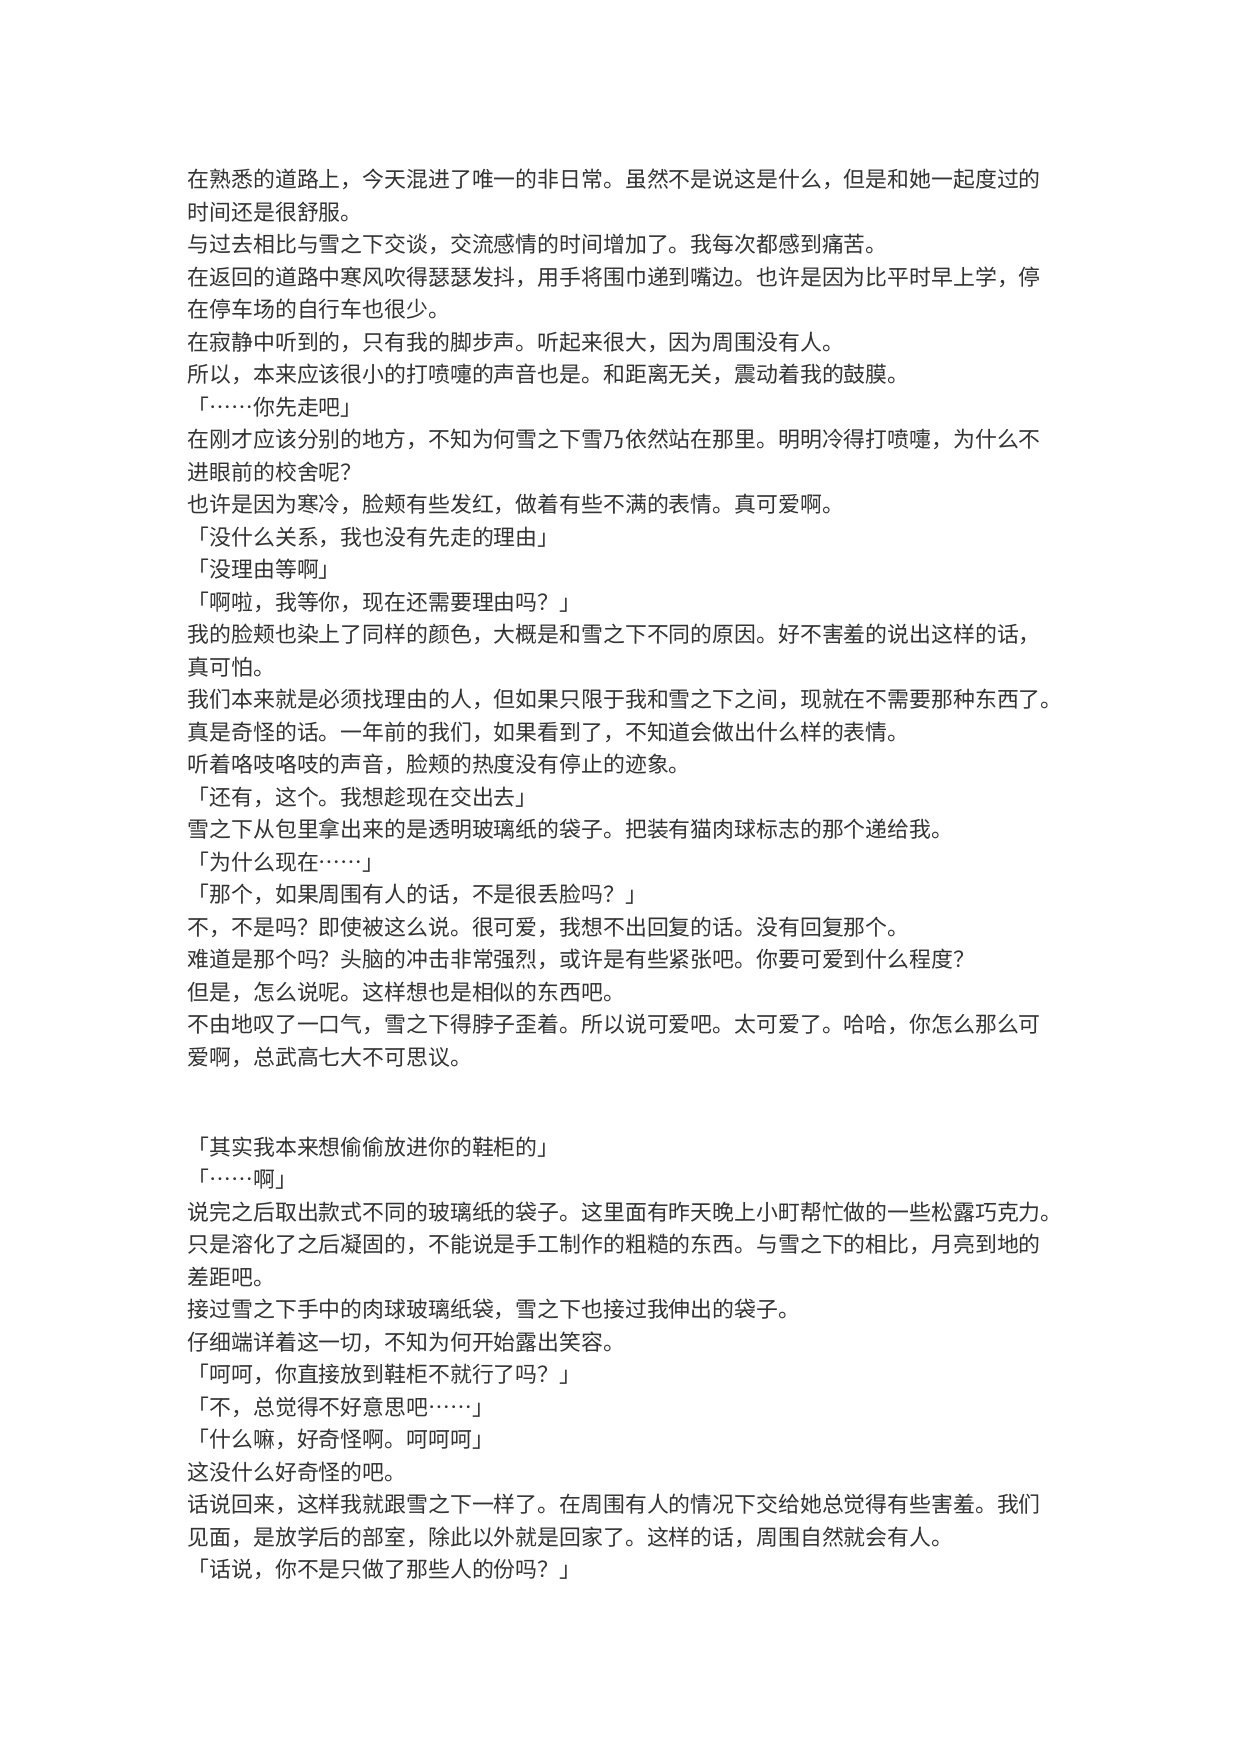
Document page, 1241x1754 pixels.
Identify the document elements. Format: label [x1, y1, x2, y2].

text [187, 162, 1053, 1072]
text [187, 1129, 1053, 1584]
